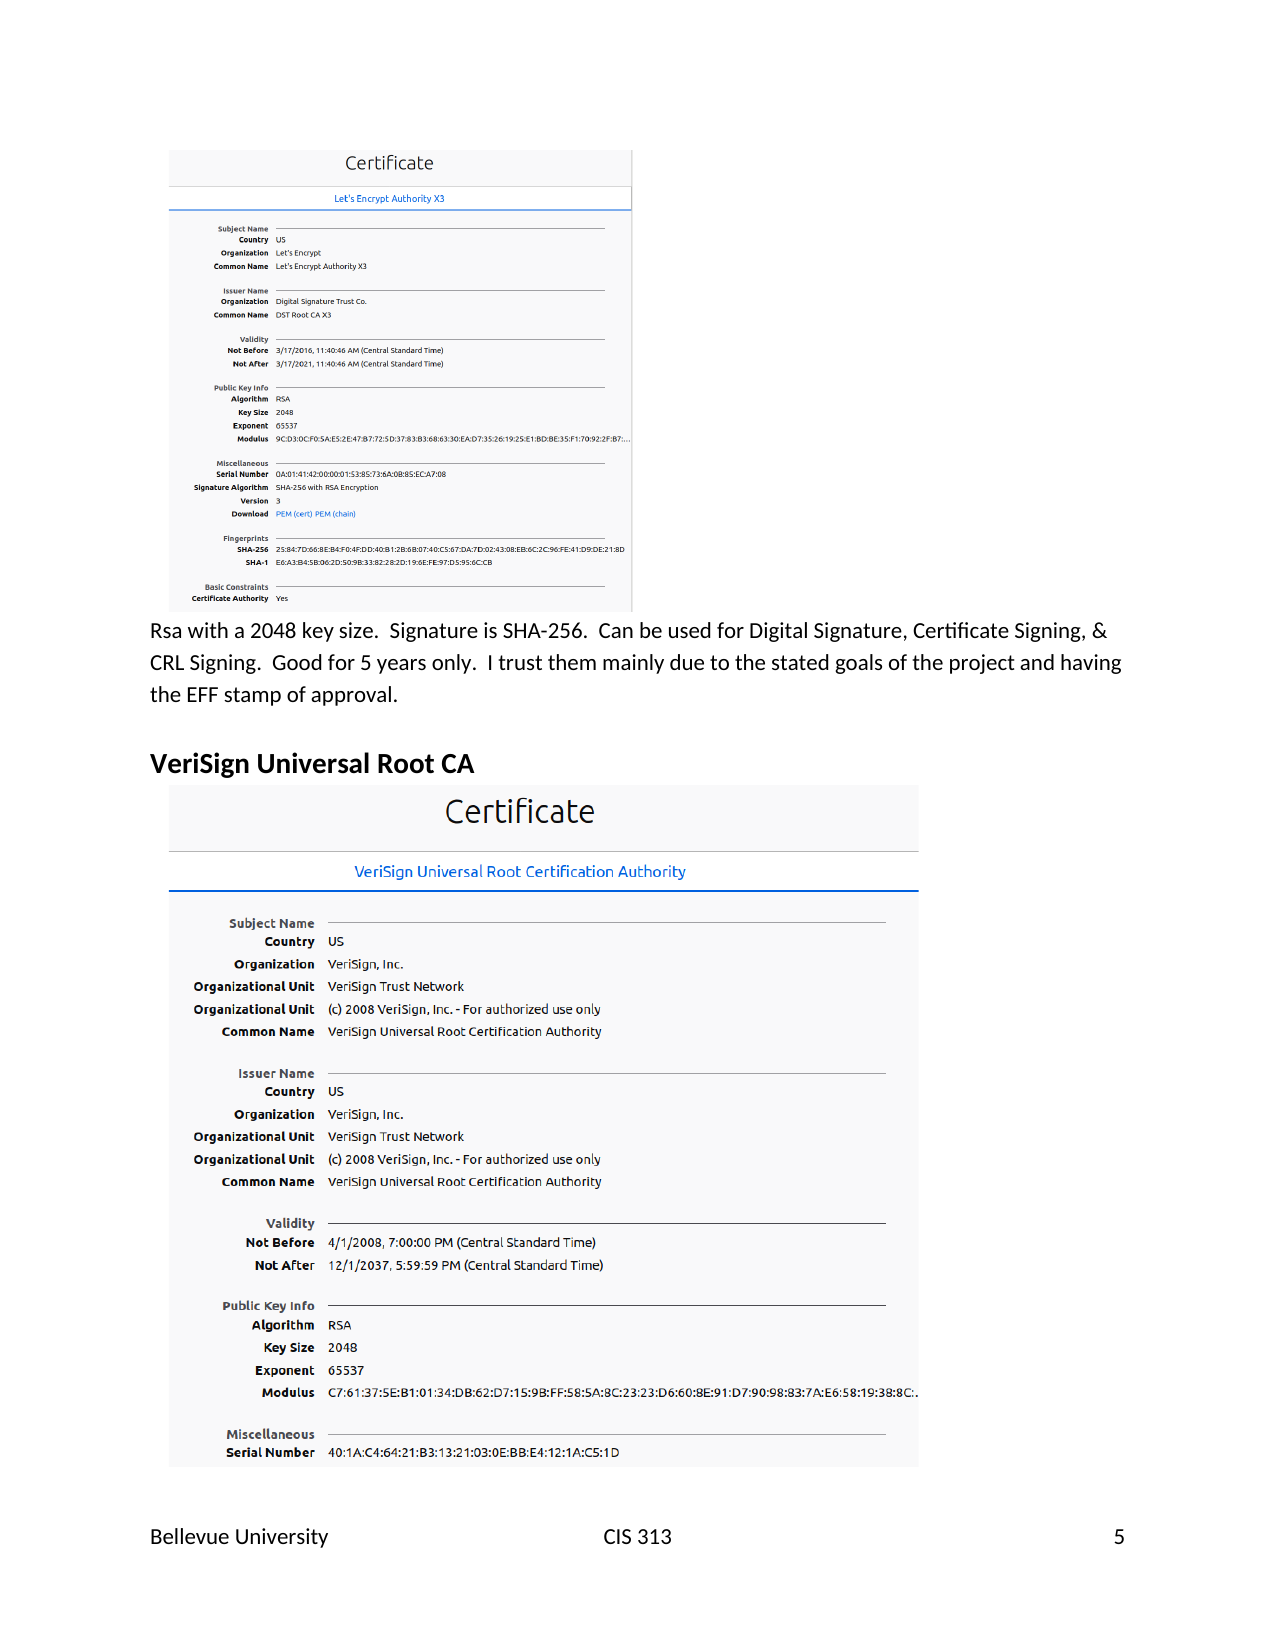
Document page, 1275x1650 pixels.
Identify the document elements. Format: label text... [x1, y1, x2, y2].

list Rsa with a 2048 key size. Signature is SHA-256. Can be used for Digital Signature, Certificate Signing, & CRL Signing. Good for 5 years only. I trust them mainly due to the stated goals of the project and having the EFF stamp of approval. [150, 616, 1125, 708]
list VeriSign Universal Root CA [150, 745, 1125, 781]
